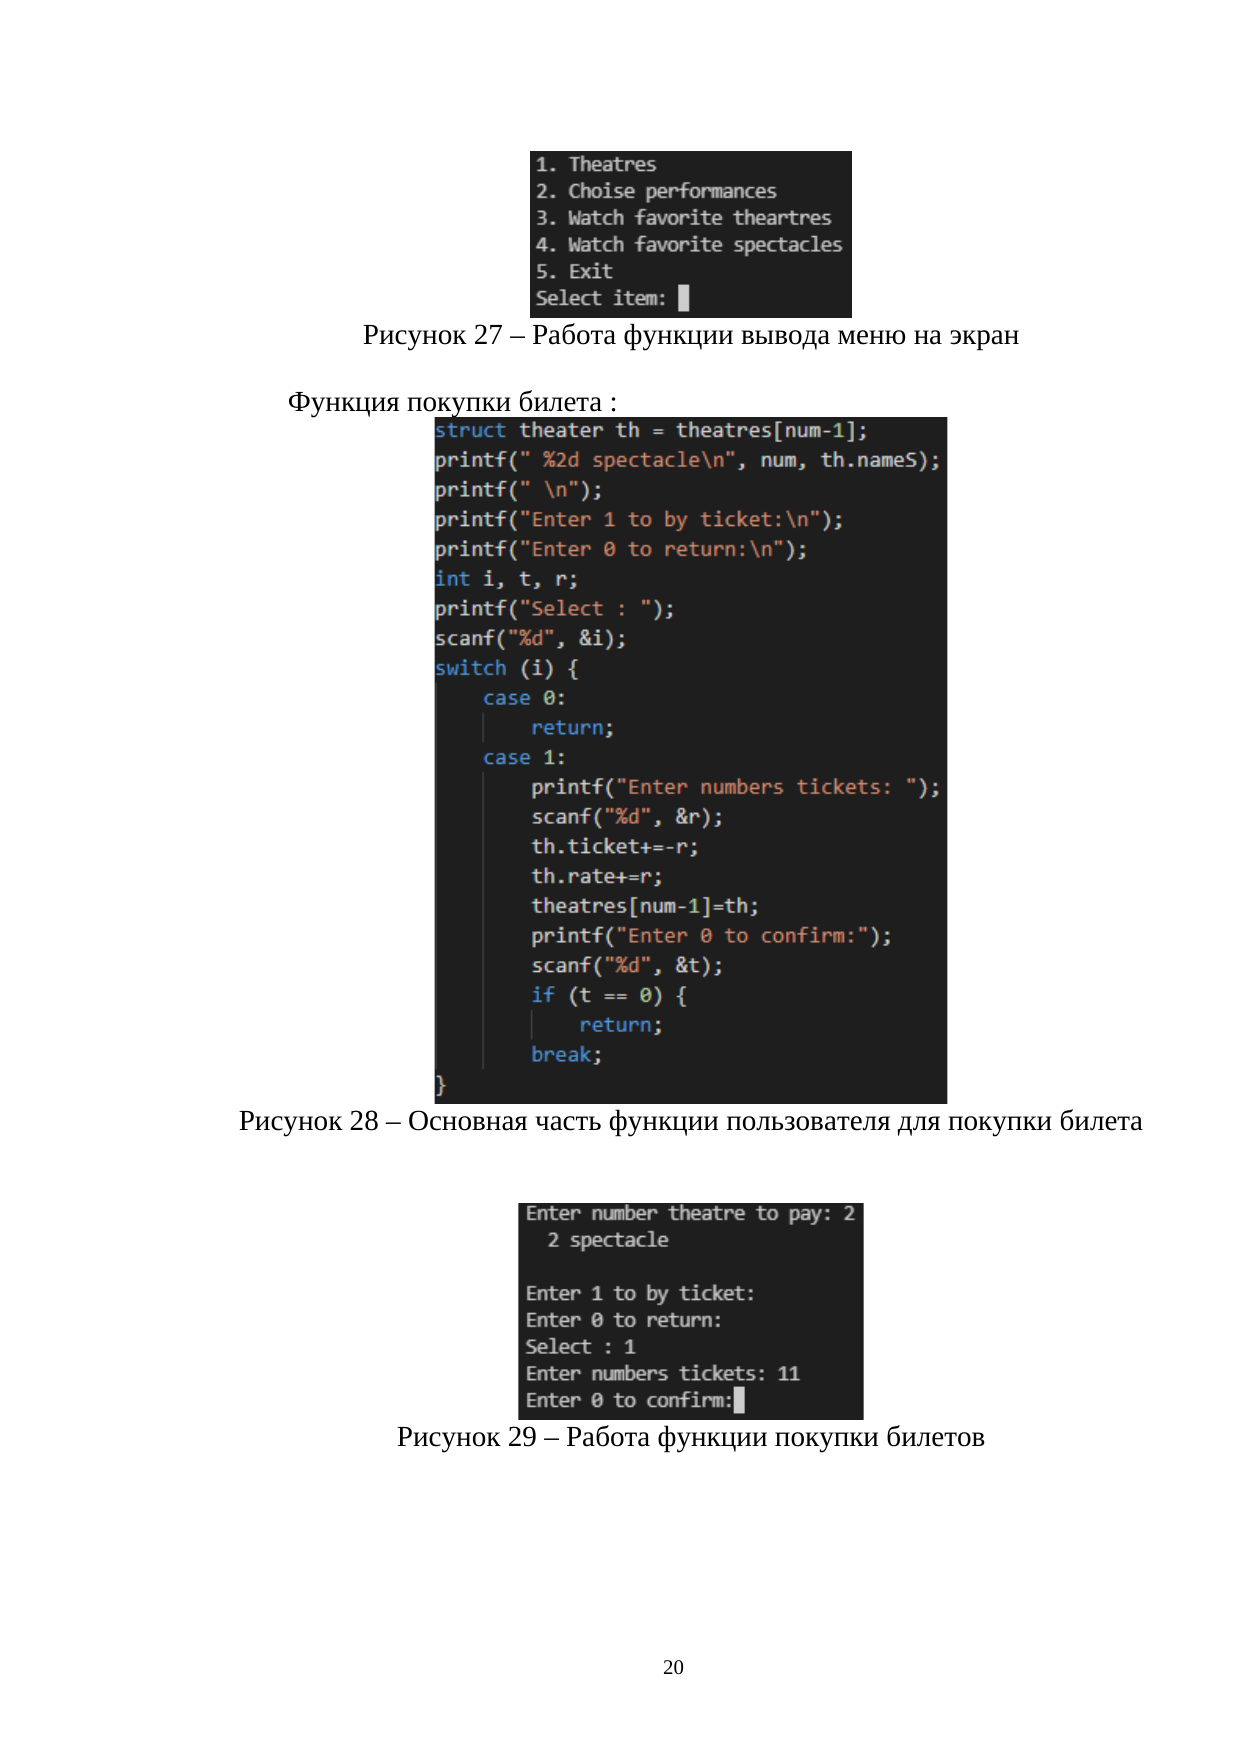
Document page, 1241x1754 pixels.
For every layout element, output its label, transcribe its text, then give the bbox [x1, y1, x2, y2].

text Рисунок 27 – Работа функции вывода меню на экран [213, 317, 1169, 351]
picture [530, 151, 852, 318]
text Рисунок 28 – Основная часть функции пользователя для покупки билета [213, 1103, 1169, 1137]
text Рисунок 29 – Работа функции покупки билетов [213, 1419, 1169, 1453]
picture [434, 417, 948, 1104]
text Функция покупки билета : [288, 384, 1169, 418]
picture [518, 1203, 864, 1420]
